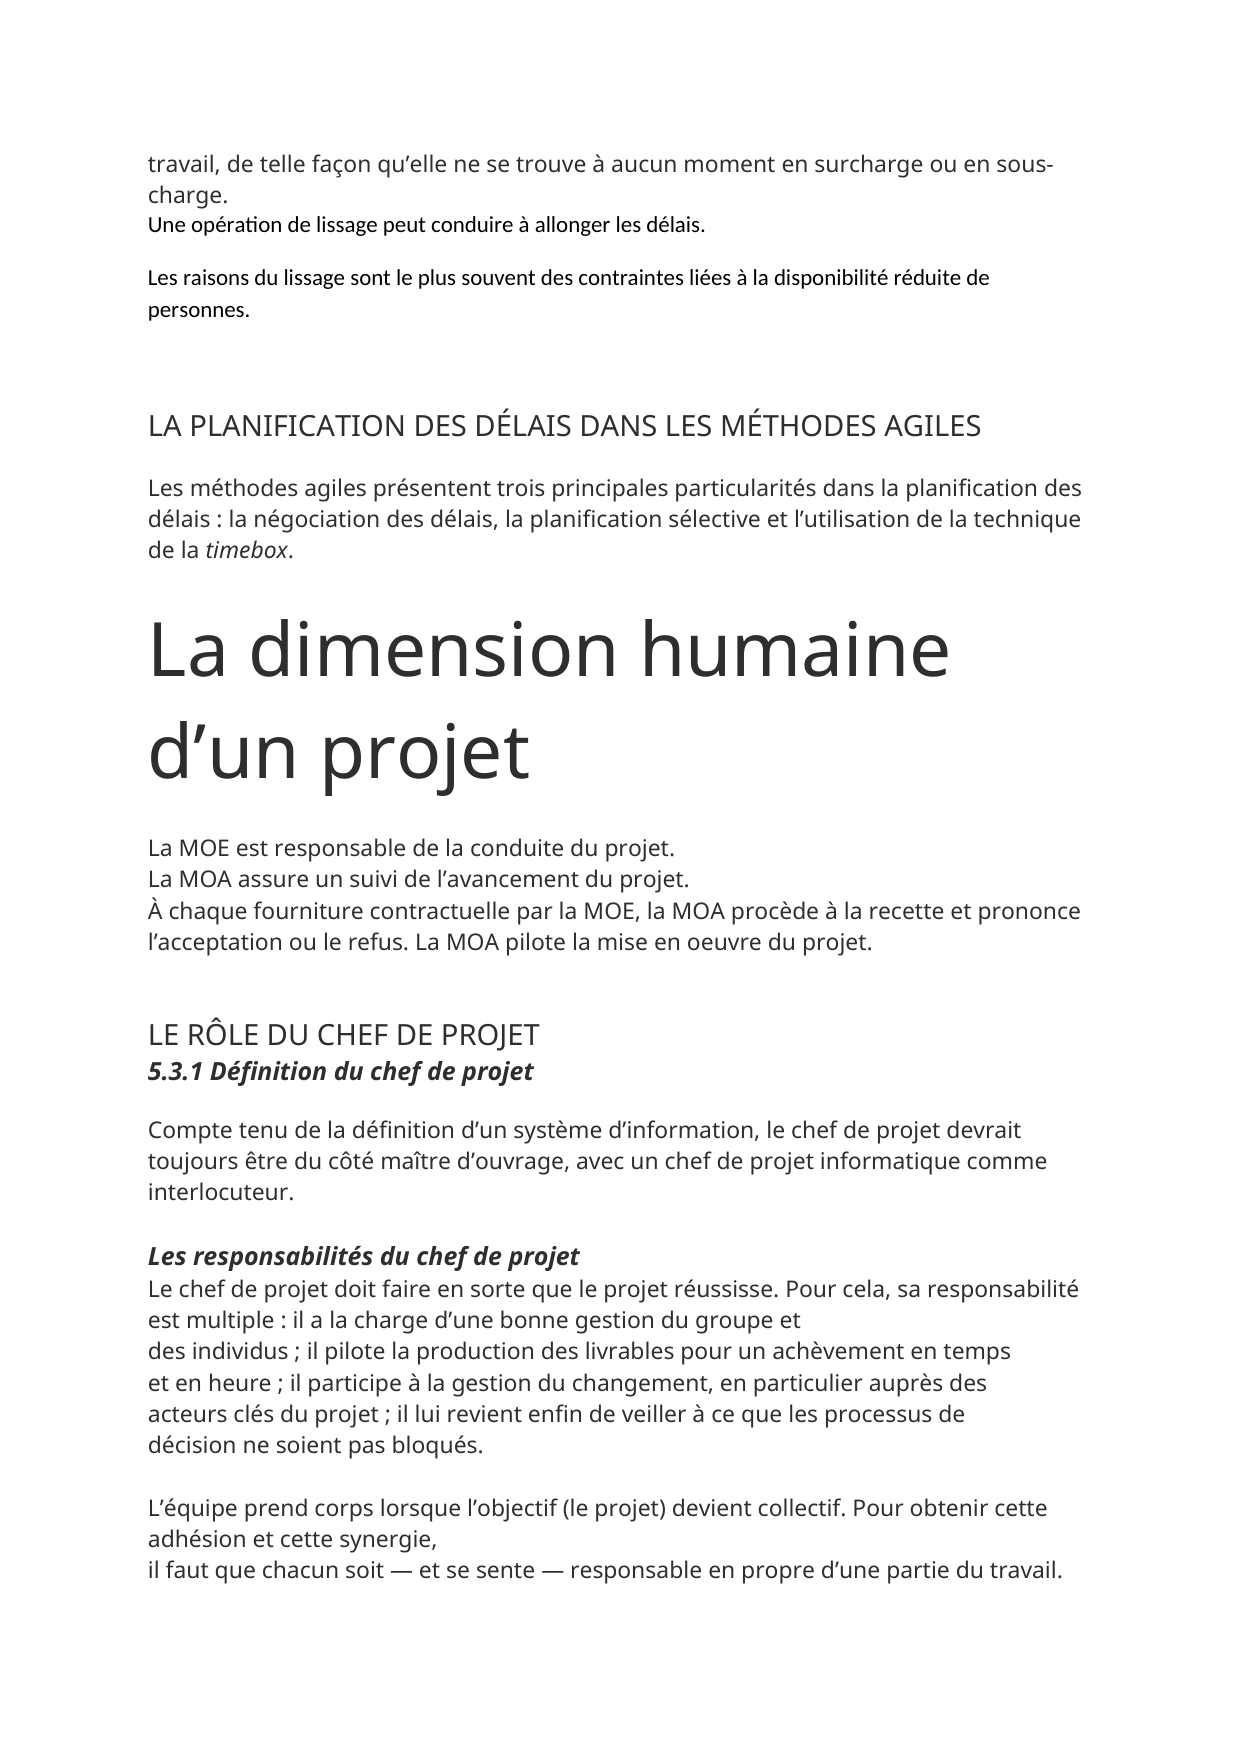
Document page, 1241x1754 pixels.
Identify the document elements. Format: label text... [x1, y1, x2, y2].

text À chaque fourniture contractuelle par la MOE, la MOA procède à la recette et prononce l’acceptation ou le refus. La MOA pilote la mise en oeuvre du projet. [148, 895, 1093, 957]
text La MOA assure un suivi de l’avancement du projet. [148, 863, 1093, 895]
text LA PLANIFICATION DES DÉLAIS DANS LES MÉTHODES AGILES [148, 405, 1093, 445]
text Le chef de projet doit faire en sorte que le projet réussisse. Pour cela, sa responsabilité [148, 1273, 1093, 1304]
text et en heure ; il participe à la gestion du changement, en particulier auprès des [148, 1366, 1093, 1398]
text Les responsabilités du chef de projet [148, 1239, 1093, 1273]
text décision ne soient pas bloqués. [148, 1429, 1093, 1460]
text acteurs clés du projet ; il lui revient enfin de veiller à ce que les processus de [148, 1398, 1093, 1429]
text 5.3.1 Définition du chef de projet [148, 1054, 1093, 1088]
text Compte tenu de la définition d’un système d’information, le chef de projet devrait toujours être du côté maître d’ouvrage, avec un chef de projet informatique comme interlocuteur. [148, 1114, 1093, 1207]
text L’équipe prend corps lorsque l’objectif (le projet) devient collectif. Pour obtenir cette adhésion et cette synergie, [148, 1491, 1093, 1554]
text d’un projet [148, 699, 1093, 801]
text Les raisons du lissage sont le plus souvent des contraintes liées à la disponibilité réduite de personnes. [148, 263, 1093, 323]
text La dimension humaine [148, 597, 1093, 699]
text il faut que chacun soit — et se sente — responsable en propre d’une partie du travail. [148, 1554, 1093, 1585]
text Les méthodes agiles présentent trois principales particularités dans la planification des délais : la négociation des délais, la planification sélective et l’utilisation de la technique de la timebox. [148, 472, 1093, 565]
text LE RÔLE DU CHEF DE PROJET [148, 1014, 1093, 1054]
text Une opération de lissage peut conduire à allonger les délais. [148, 210, 1093, 238]
text des individus ; il pilote la production des livrables pour un achèvement en temps [148, 1335, 1093, 1366]
text La MOE est responsable de la conduite du projet. [148, 832, 1093, 863]
text est multiple : il a la charge d’une bonne gestion du groupe et [148, 1304, 1093, 1335]
text travail, de telle façon qu’elle ne se trouve à aucun moment en surcharge ou en sous-charge. [148, 148, 1093, 210]
